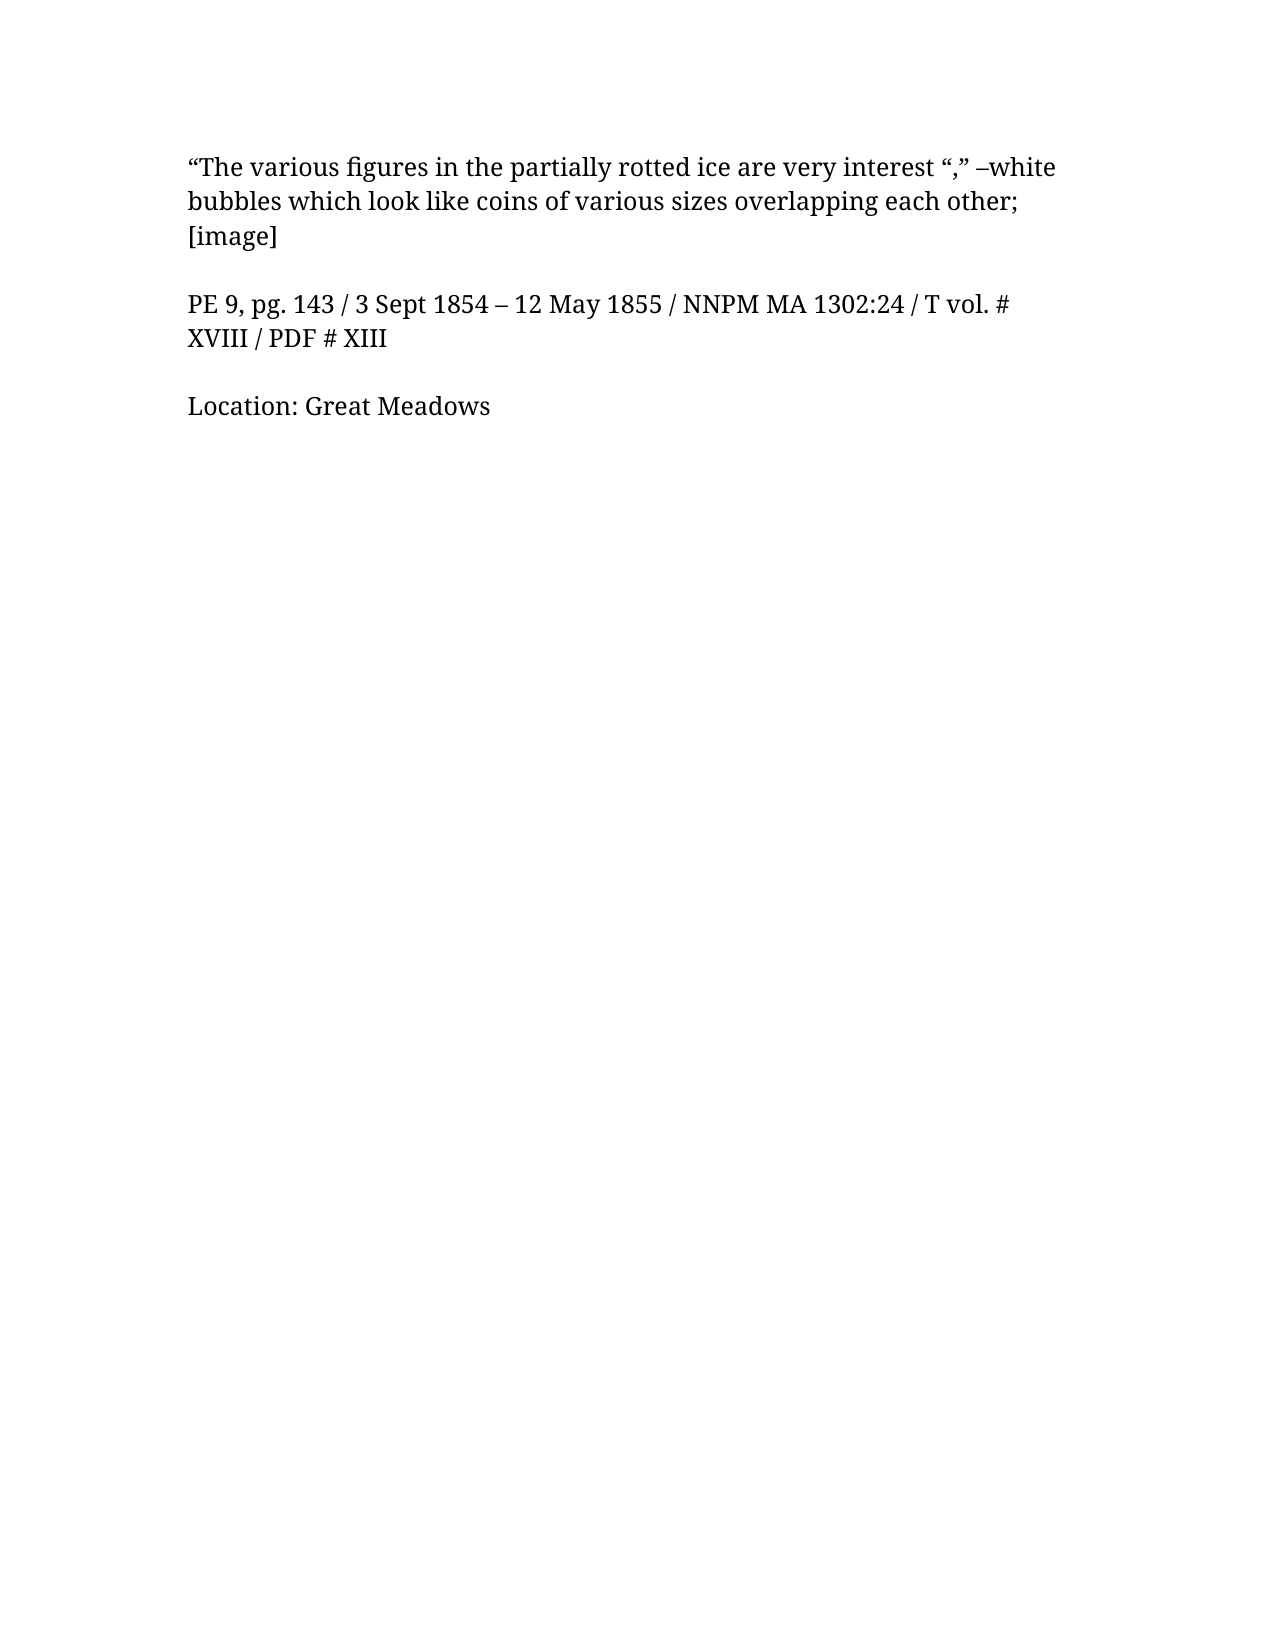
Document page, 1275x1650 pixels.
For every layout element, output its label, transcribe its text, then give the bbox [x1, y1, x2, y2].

text Location: Great Meadows [187, 388, 1087, 422]
text “The various figures in the partially rotted ice are very interest “,” –white bubbles which look like coins of various sizes overlapping each other; [image] [187, 150, 1087, 252]
text PE 9, pg. 143 / 3 Sept 1854 – 12 May 1855 / NNPM MA 1302:24 / T vol. # XVIII / PDF # XIII [187, 286, 1087, 354]
